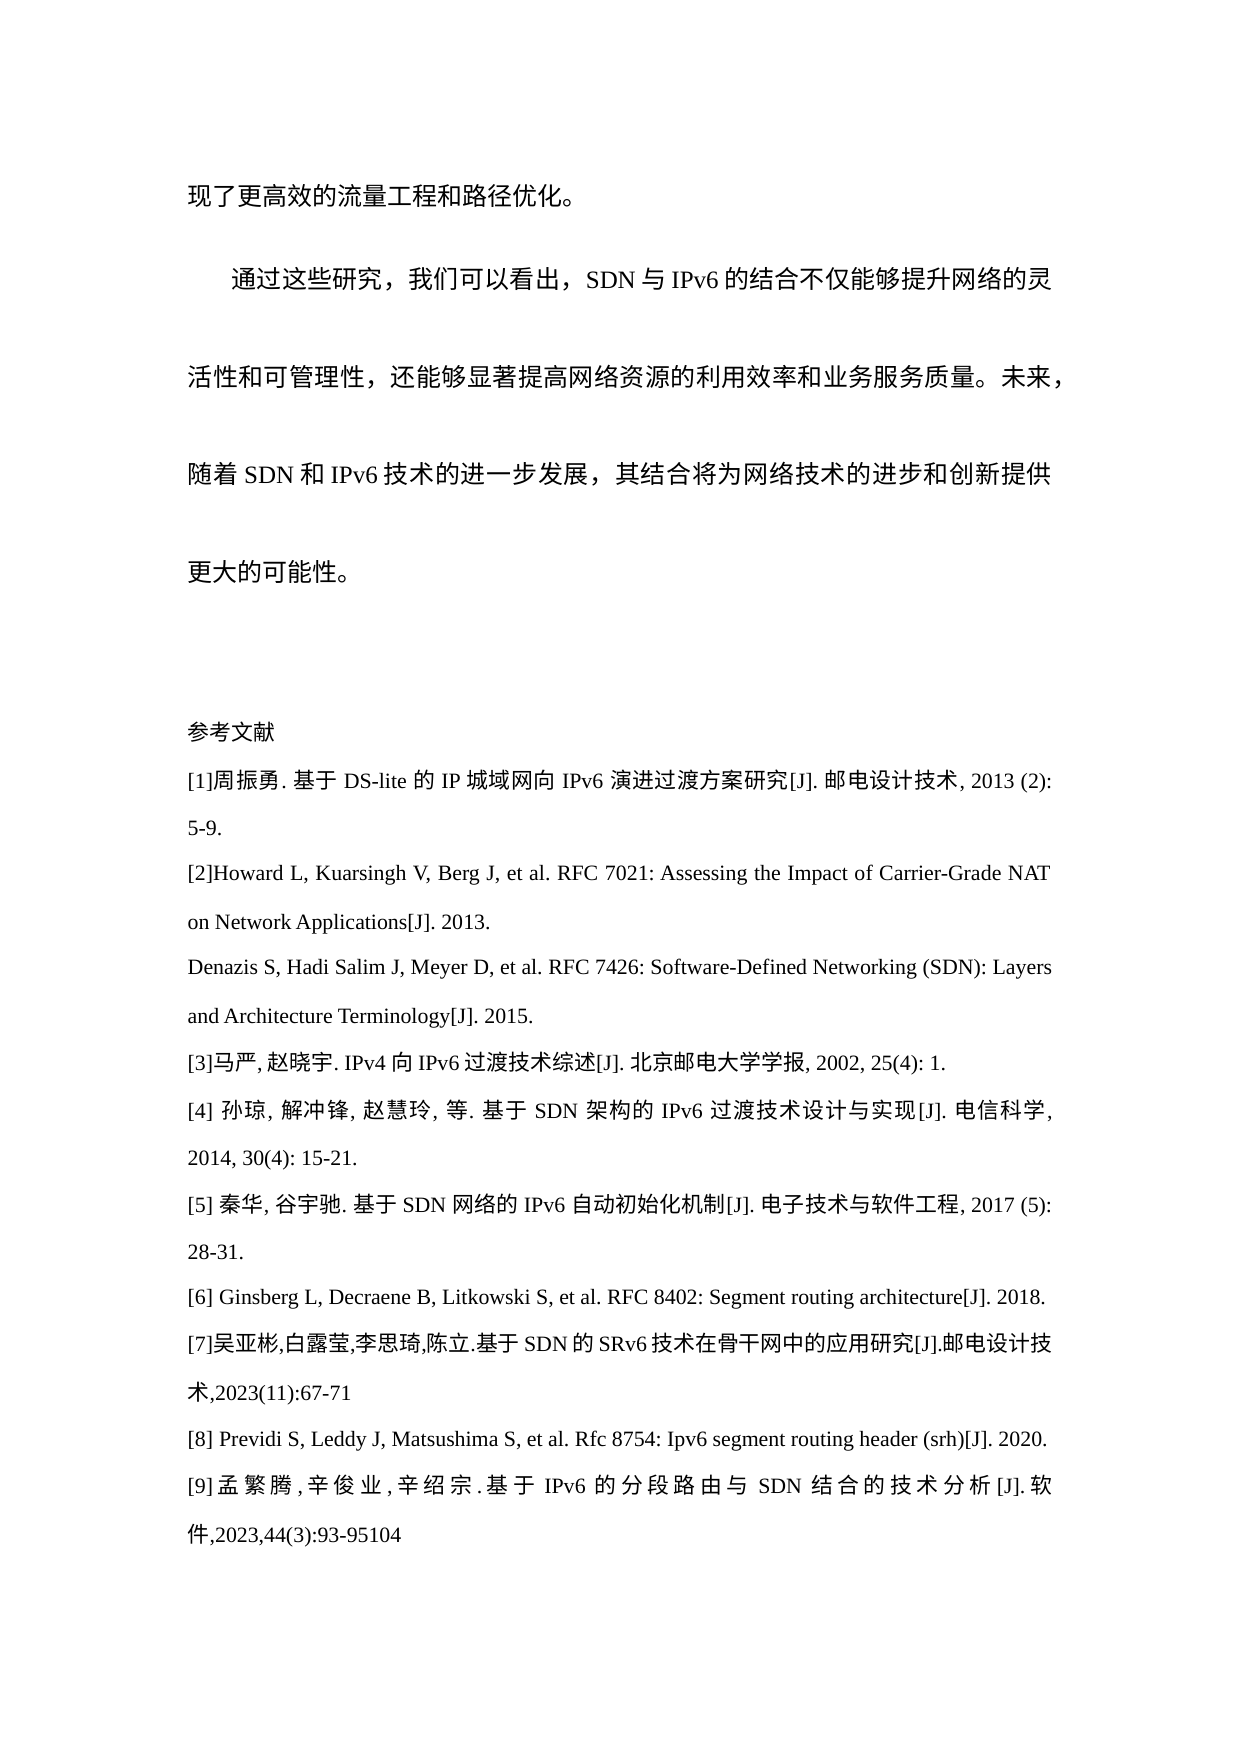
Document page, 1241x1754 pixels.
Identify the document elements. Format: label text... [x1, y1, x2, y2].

text [7]吴亚彬,白露莹,李思琦,陈立.基于SDN的SRv6技术在骨干网中的应用研究[J].邮电设计技术,2023(11):67-71 [187, 1326, 1053, 1407]
text [4] 孙琼, 解冲锋, 赵慧玲, 等. 基于 SDN 架构的 IPv6 过渡技术设计与实现[J]. 电信科学, 2014, 30(4): 15-21. [187, 1093, 1053, 1174]
text Denazis S, Hadi Salim J, Meyer D, et al. RFC 7426: Software-Defined Networking (SDN): Layers and Architecture Terminology[J]. 2015. [187, 951, 1053, 1032]
text 通过这些研究，我们可以看出，SDN与IPv6的结合不仅能够提升网络的灵活性和可管理性，还能够显著提高网络资源的利用效率和业务服务质量。未来，随着SDN和IPv6技术的进一步发展，其结合将为网络技术的进步和创新提供更大的可能性。 [187, 245, 1053, 603]
text [5] 秦华, 谷宇驰. 基于 SDN 网络的 IPv6 自动初始化机制[J]. 电子技术与软件工程, 2017 (5): 28-31. [187, 1187, 1053, 1268]
text 参考文献 [187, 714, 1053, 747]
text [3]马严, 赵晓宇. IPv4 向 IPv6 过渡技术综述[J]. 北京邮电大学学报, 2002, 25(4): 1. [187, 1044, 1053, 1077]
text [1]周振勇. 基于 DS-lite 的 IP 城域网向 IPv6 演进过渡方案研究[J]. 邮电设计技术, 2013 (2): 5-9. [187, 763, 1053, 844]
text [8] Previdi S, Leddy J, Matsushima S, et al. Rfc 8754: Ipv6 segment routing header (srh)[J]. 2020. [187, 1423, 1053, 1455]
text [2]Howard L, Kuarsingh V, Berg J, et al. RFC 7021: Assessing the Impact of Carrier-Grade NAT on Network Applications[J]. 2013. [187, 857, 1053, 938]
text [187, 162, 1053, 227]
text [6] Ginsberg L, Decraene B, Litkowski S, et al. RFC 8402: Segment routing architecture[J]. 2018. [187, 1280, 1053, 1313]
text [9]孟繁腾,辛俊业,辛绍宗.基于IPv6的分段路由与SDN结合的技术分析[J].软件,2023,44(3):93-95104 [187, 1468, 1053, 1549]
